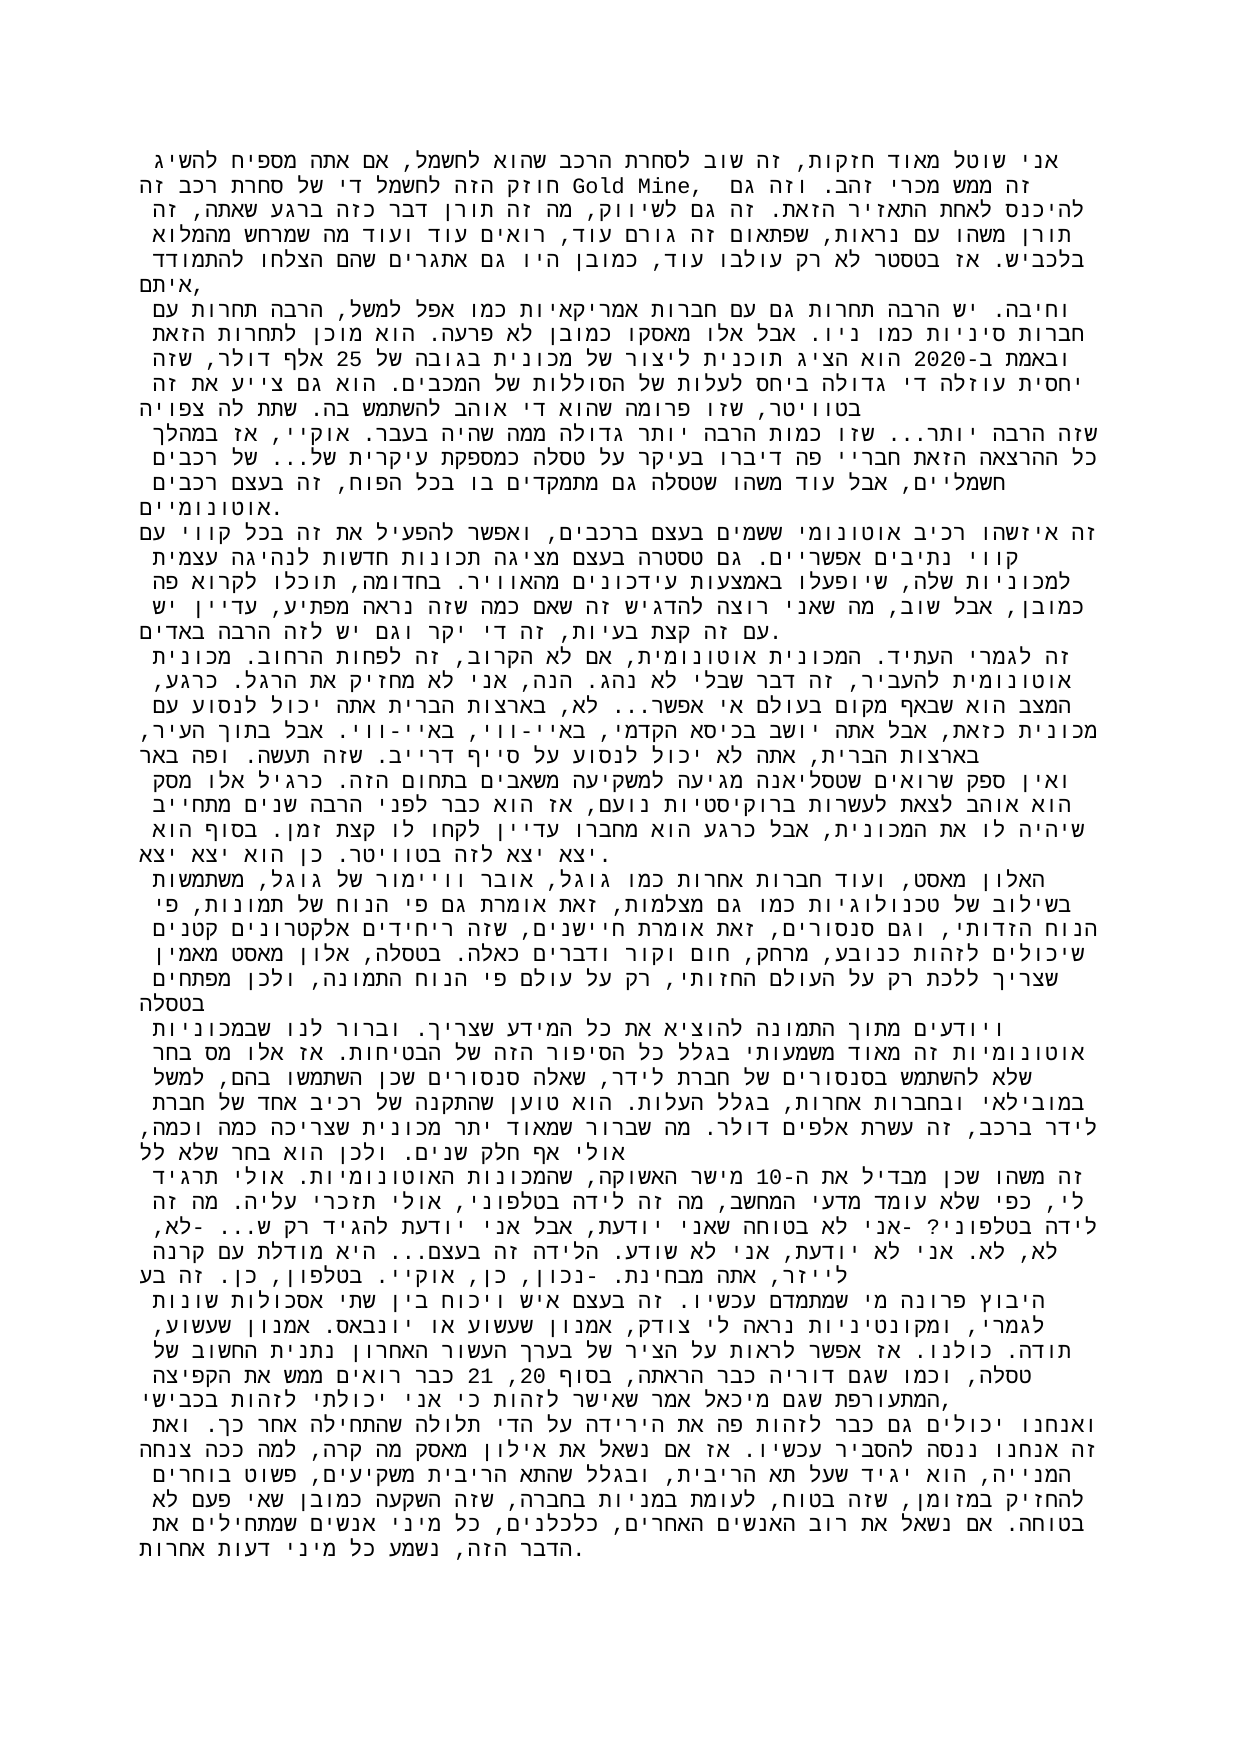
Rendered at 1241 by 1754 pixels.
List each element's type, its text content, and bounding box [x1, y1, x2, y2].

text אני שוטל מאוד חזקות, זה שוב לסחרת הרכב שהוא לחשמל, אם אתה מספיח להשיג חוזק הזה לחשמל די של סחרת רכב זה Gold Mine, זה ממש מכרי זהב. וזה גם להיכנס לאחת התאזיר הזאת. זה גם לשיווק, מה זה תורן דבר כזה ברגע שאתה, זה תורן משהו עם נראות, שפתאום זה גורם עוד, רואים עוד ועוד מה שמרחש מהמלוא בלכביש. אז בטסטר לא רק עולבו עוד, כמובן היו גם אתגרים שהם הצלחו להתמודד איתם, [139, 150, 1101, 299]
text וחיבה. יש הרבה תחרות גם עם חברות אמריקאיות כמו אפל למשל, הרבה תחרות עם חברות סיניות כמו ניו. אבל אלו מאסקו כמובן לא פרעה. הוא מוכן לתחרות הזאת ובאמת ב-2020 הוא הציג תוכנית ליצור של מכונית בגובה של 25 אלף דולר, שזה יחסית עוזלה די גדולה ביחס לעלות של הסוללות של המכבים. הוא גם צייע את זה בטוויטר, שזו פרומה שהוא די אוהב להשתמש בה. שתת לה צפויה [139, 299, 1101, 423]
text ואין ספק שרואים שטסליאנה מגיעה למשקיעה משאבים בתחום הזה. כרגיל אלו מסק הוא אוהב לצאת לעשרות ברוקיסטיות נועם, אז הוא כבר לפני הרבה שנים מתחייב שיהיה לו את המכונית, אבל כרגע הוא מחברו עדיין לקחו לו קצת זמן. בסוף הוא יצא יצא לזה בטוויטר. כן הוא יצא יצא. [139, 770, 1101, 869]
text שזה הרבה יותר... שזו כמות הרבה יותר גדולה ממה שהיה בעבר. אוקיי, אז במהלך כל ההרצאה הזאת חבריי פה דיברו בעיקר על טסלה כמספקת עיקרית של... של רכבים חשמליים, אבל עוד משהו שטסלה גם מתמקדים בו בכל הפוח, זה בעצם רכבים אוטונומיים. [139, 423, 1101, 522]
text ואנחנו יכולים גם כבר לזהות פה את הירידה על הדי תלולה שהתחילה אחר כך. ואת זה אנחנו ננסה להסביר עכשיו. אז אם נשאל את אילון מאסק מה קרה, למה ככה צנחה המנייה, הוא יגיד שעל תא הריבית, ובגלל שהתא הריבית משקיעים, פשוט בוחרים להחזיק במזומן, שזה בטוח, לעומת במניות בחברה, שזה השקעה כמובן שאי פעם לא בטוחה. אם נשאל את רוב האנשים האחרים, כלכלנים, כל מיני אנשים שמתחילים את הדבר הזה, נשמע כל מיני דעות אחרות. [139, 1414, 1101, 1563]
text ויודעים מתוך התמונה להוציא את כל המידע שצריך. וברור לנו שבמכוניות אוטונומיות זה מאוד משמעותי בגלל כל הסיפור הזה של הבטיחות. אז אלו מס בחר שלא להשתמש בסנסורים של חברת לידר, שאלה סנסורים שכן השתמשו בהם, למשל במובילאי ובחברות אחרות, בגלל העלות. הוא טוען שהתקנה של רכיב אחד של חברת לידר ברכב, זה עשרת אלפים דולר. מה שברור שמאוד יתר מכונית שצריכה כמה וכמה, אולי אף חלק שנים. ולכן הוא בחר שלא לל [139, 1018, 1101, 1166]
